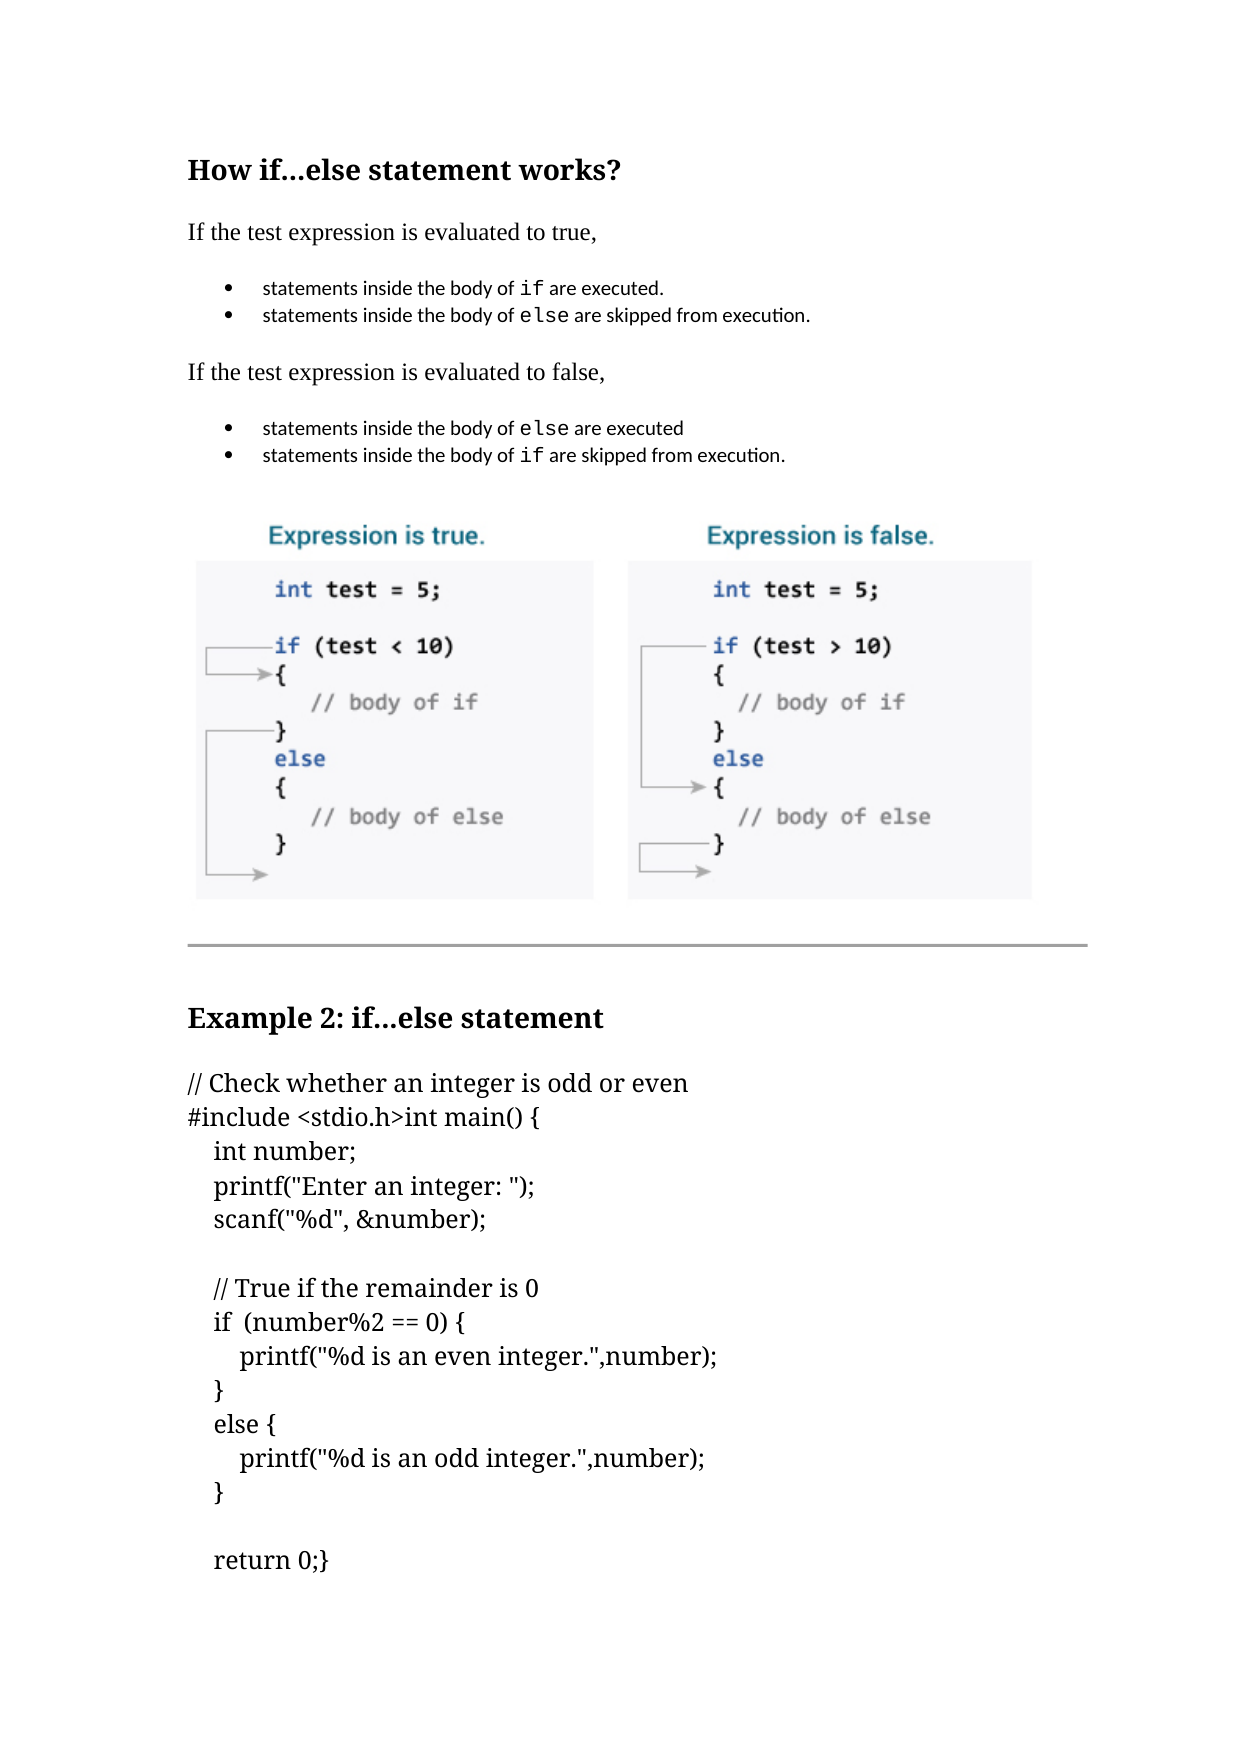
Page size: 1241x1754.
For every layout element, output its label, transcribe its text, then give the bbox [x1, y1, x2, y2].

text return 0;} [187, 1543, 1053, 1577]
picture [187, 497, 1043, 915]
text int number; [187, 1134, 1053, 1168]
text } [187, 1372, 1053, 1407]
subtitle How if...else statement works? [187, 150, 1053, 188]
list statements inside the body of else are skipped from execution. [225, 302, 1053, 328]
text scanf("%d", &number); [187, 1202, 1053, 1236]
text printf("%d is an even integer.",number); [187, 1338, 1053, 1372]
text printf("%d is an odd integer.",number); [187, 1441, 1053, 1475]
text If the test expression is evaluated to false, [187, 357, 1053, 386]
subtitle Example 2: if...else statement [187, 998, 1053, 1037]
list statements inside the body of if are skipped from execution. [225, 442, 1053, 468]
list statements inside the body of else are executed [225, 415, 1053, 442]
text If the test expression is evaluated to true, [187, 217, 1053, 246]
text printf("Enter an integer: "); [187, 1168, 1053, 1202]
text // Check whether an integer is odd or even [187, 1066, 1053, 1100]
text // True if the remainder is 0 [187, 1270, 1053, 1304]
text else { [187, 1407, 1053, 1441]
list statements inside the body of if are executed. [225, 275, 1053, 302]
text } [187, 1475, 1053, 1509]
text #include <stdio.h>int main() { [187, 1100, 1053, 1134]
text if (number%2 == 0) { [187, 1304, 1053, 1338]
